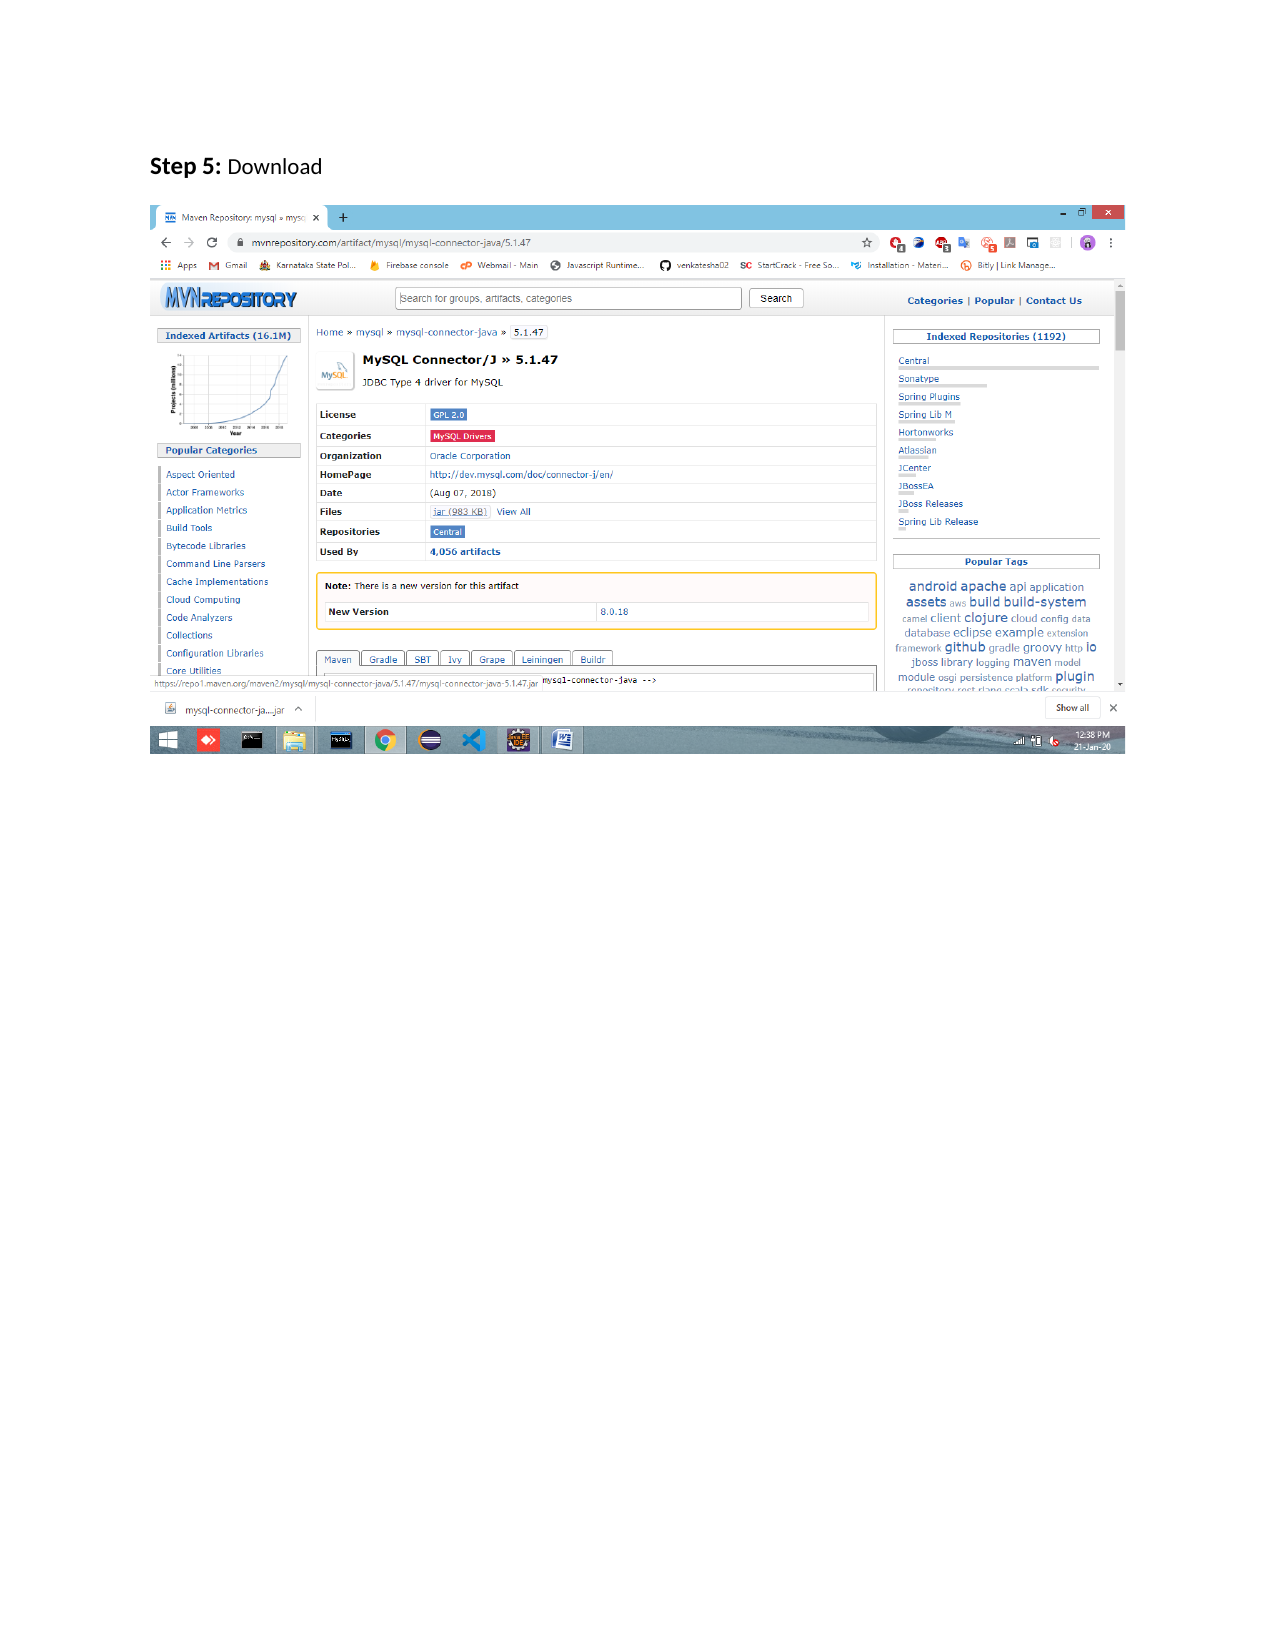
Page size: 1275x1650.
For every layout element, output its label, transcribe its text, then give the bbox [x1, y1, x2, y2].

picture [150, 205, 1125, 754]
text Step 5: Download [150, 150, 1125, 181]
